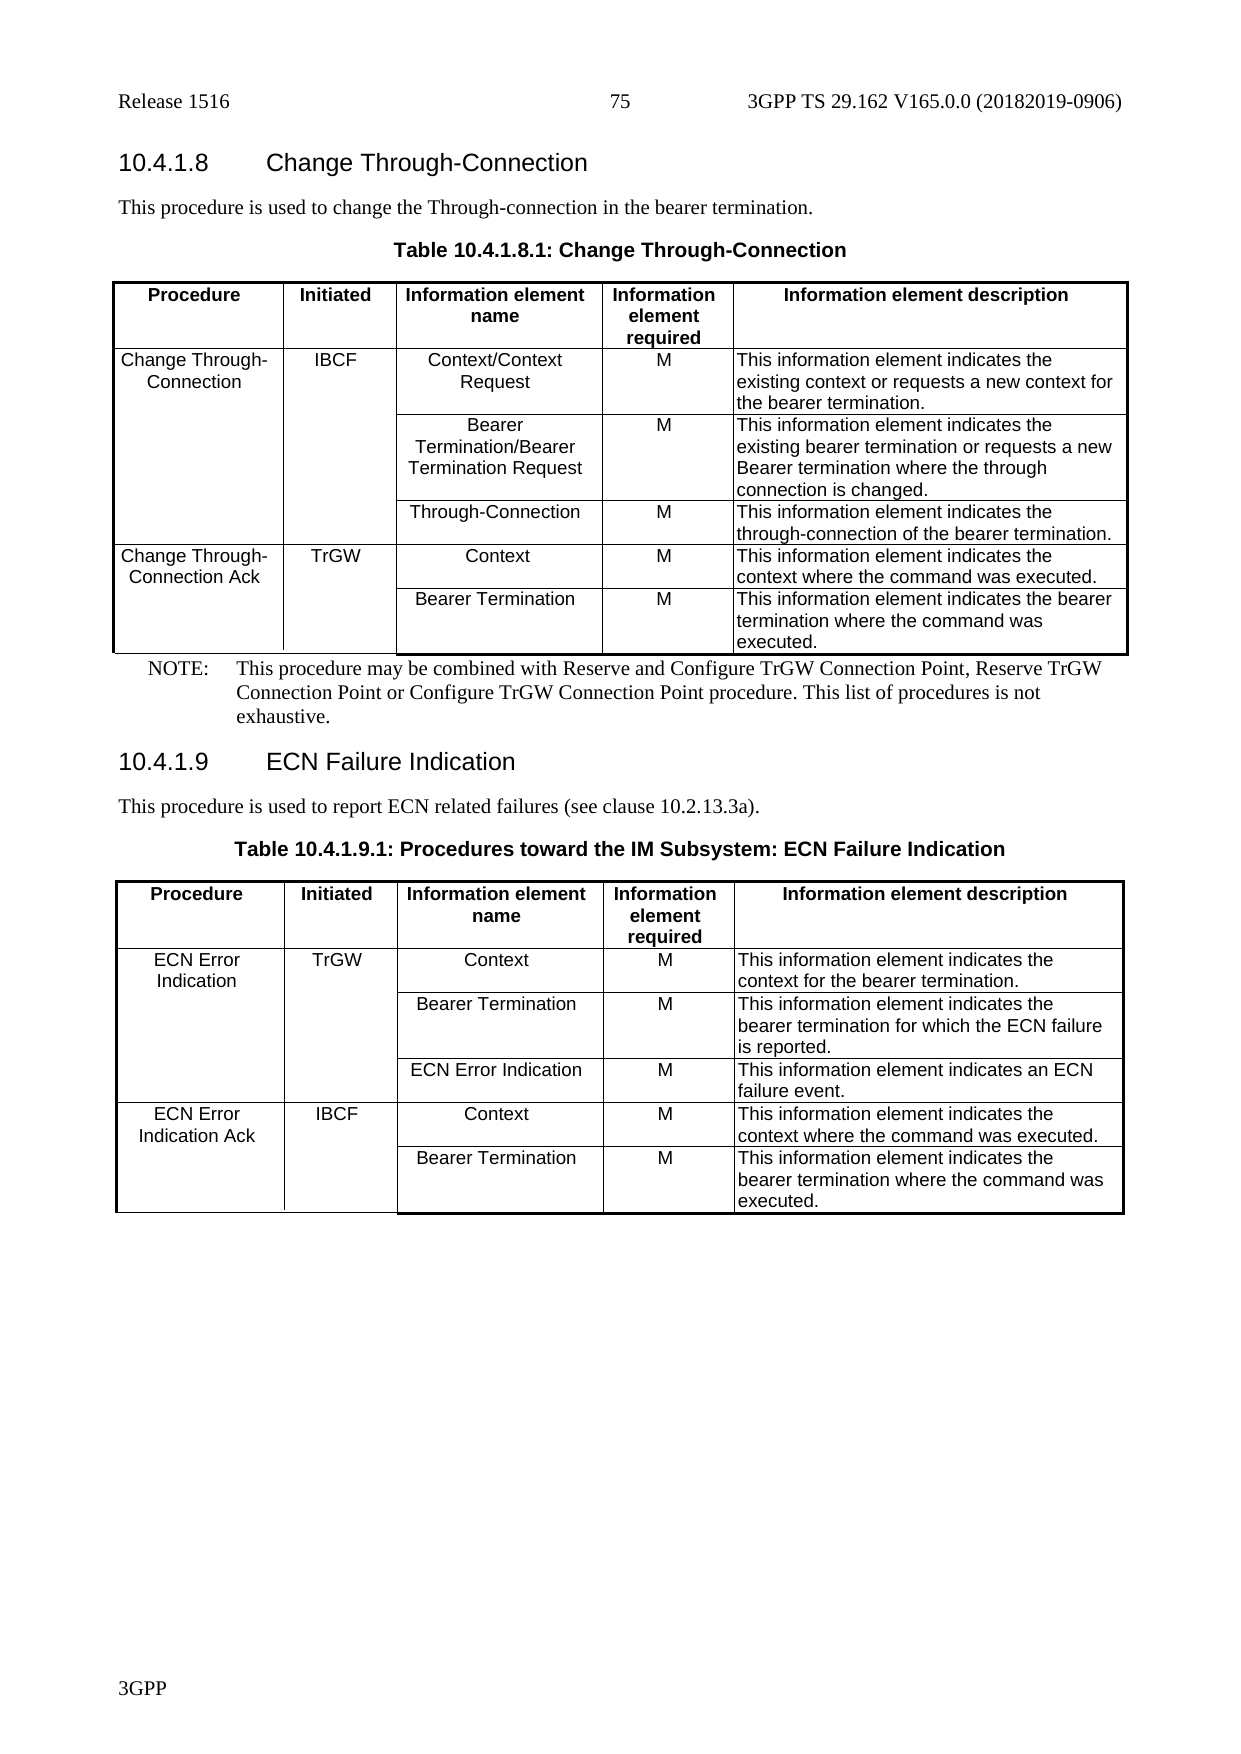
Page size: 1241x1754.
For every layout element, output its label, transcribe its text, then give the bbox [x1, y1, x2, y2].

table_header Procedure [115, 284, 283, 348]
table_cell This information element indicates the bearer termination where the command was executed. [735, 1147, 1122, 1212]
text NOTE: This procedure may be combined with Reserve and Configure TrGW Connection Point, Reserve TrGW Connection Point or Configure TrGW Connection Point procedure. This list of procedures is not exhaustive. [148, 656, 1122, 728]
table_cell M [603, 349, 733, 413]
table_cell Context [397, 545, 602, 588]
table_header Information element description [734, 284, 1126, 348]
table_cell M [603, 415, 733, 500]
table_cell M [603, 501, 733, 544]
table_cell Context/Context Request [397, 349, 602, 413]
table_cell This information element indicates the existing bearer termination or requests a new Bearer termination where the through connection is changed. [734, 415, 1126, 500]
table_cell Through-Connection [397, 501, 602, 544]
text This procedure is used to change the Through-connection in the bearer termination. [118, 195, 1122, 219]
table_cell IBCF [285, 1103, 397, 1212]
table_header Information element description [735, 883, 1122, 948]
table_cell M [604, 1059, 734, 1102]
table_cell IBCF [284, 349, 396, 544]
table_cell Bearer Termination [397, 589, 602, 653]
table_cell Change Through-Connection Ack [115, 545, 283, 653]
list Table 10.4.1.8.1: Change Through-Connection [118, 238, 1122, 262]
table_cell M [604, 1147, 734, 1212]
table_cell ECN Error Indication Ack [118, 1103, 284, 1212]
table_cell ECN Error Indication [118, 949, 284, 1102]
table_cell TrGW [285, 949, 397, 1102]
table_cell This information element indicates the through-connection of the bearer termination. [734, 501, 1126, 544]
table_header Information element name [397, 284, 602, 348]
table_cell Bearer Termination [398, 993, 603, 1058]
table_cell This information element indicates the bearer termination for which the ECN failure is reported. [735, 993, 1122, 1058]
table_cell This information element indicates the context where the command was executed. [734, 545, 1126, 588]
table_cell This information element indicates the bearer termination where the command was executed. [734, 589, 1126, 653]
table_cell Change Through-Connection [115, 349, 283, 544]
table_cell M [604, 1103, 734, 1146]
table_header Procedure [118, 883, 284, 948]
table_header Initiated [285, 883, 397, 948]
table_cell Bearer Termination/Bearer Termination Request [397, 415, 602, 500]
table_cell ECN Error Indication [398, 1059, 603, 1102]
table_cell M [604, 993, 734, 1058]
table_cell M [603, 545, 733, 588]
table_cell Context [398, 1103, 603, 1146]
table_cell This information element indicates the context where the command was executed. [735, 1103, 1122, 1146]
table_cell M [603, 589, 733, 653]
table_cell This information element indicates the context for the bearer termination. [735, 949, 1122, 992]
table_header Initiated [284, 284, 396, 348]
list Table 10.4.1.9.1: Procedures toward the IM Subsystem: ECN Failure Indication [118, 837, 1122, 861]
text This procedure is used to report ECN related failures (see clause 10.2.13.3a). [118, 794, 1122, 818]
subtitle 10.4.1.8 Change Through-Connection [118, 147, 1122, 176]
table_cell Context [398, 949, 603, 992]
table_cell TrGW [283, 545, 396, 653]
subtitle 10.4.1.9 ECN Failure Indication [118, 747, 1122, 776]
table_header Information element required [603, 284, 733, 348]
table_cell This information element indicates the existing context or requests a new context for the bearer termination. [734, 349, 1126, 413]
table_cell M [604, 949, 734, 992]
table_header Information element required [604, 883, 734, 948]
table_header Information element name [398, 883, 603, 948]
table_cell This information element indicates an ECN failure event. [735, 1059, 1122, 1102]
table_cell Bearer Termination [398, 1147, 603, 1212]
